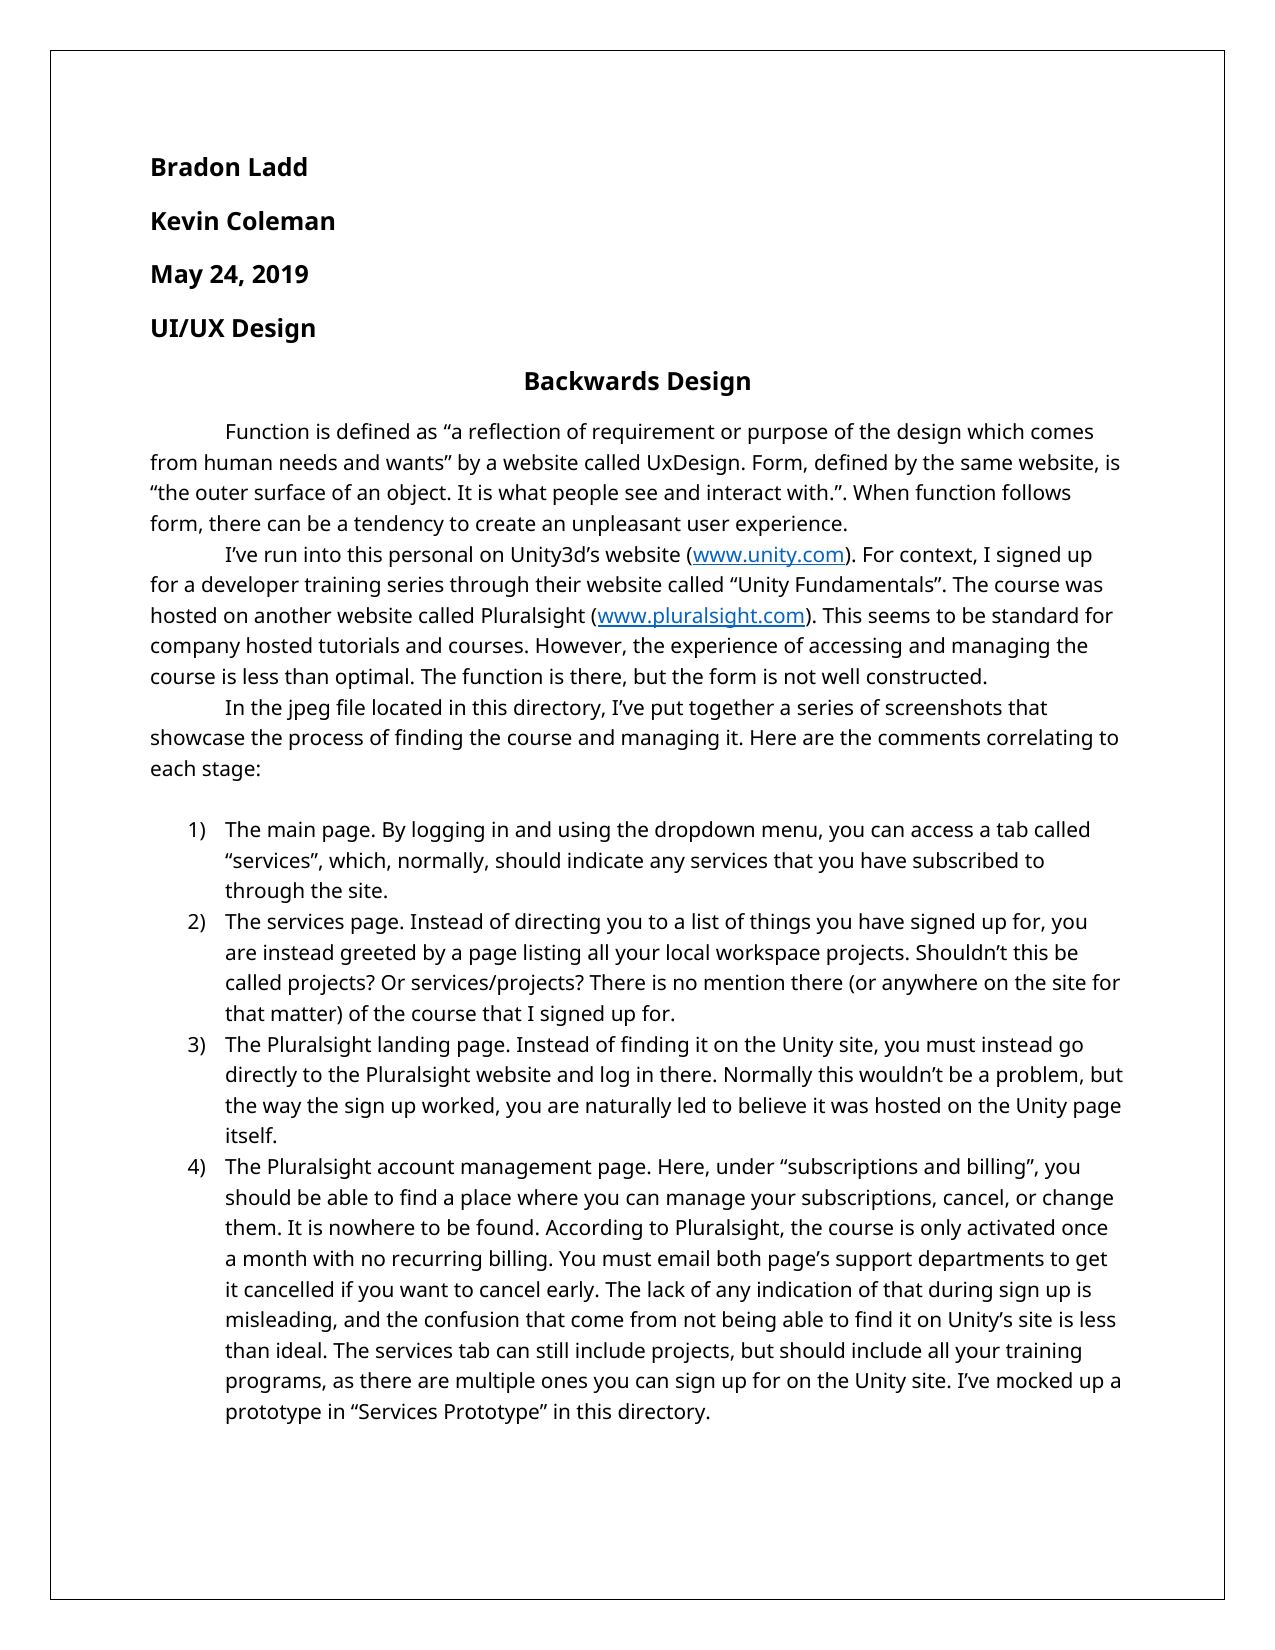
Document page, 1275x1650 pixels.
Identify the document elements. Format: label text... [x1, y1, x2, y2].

list The services page. Instead of directing you to a list of things you have signed up for, you are instead greeted by a page listing all your local workspace projects. Shouldn’t this be called projects? Or services/projects? There is no mention there (or anywhere on the site for that matter) of the course that I signed up for. [187, 907, 1125, 1027]
text May 24, 2019 [150, 257, 1125, 291]
text Bradon Ladd [150, 150, 1125, 184]
text Kevin Coleman [150, 203, 1125, 237]
list The Pluralsight account management page. Here, under “subscriptions and billing”, you should be able to find a place where you can manage your subscriptions, cancel, or change them. It is nowhere to be found. According to Pluralsight, the course is only activated once a month with no recurring billing. You must email both page’s support departments to get it cancelled if you want to cancel early. The lack of any indication of that during sign up is misleading, and the confusion that come from not being able to find it on Unity’s site is less than ideal. The services tab can still include projects, but should include all your training programs, as there are multiple ones you can sign up for on the Unity site. I’ve mocked up a prototype in “Services Prototype” in this directory. [187, 1152, 1125, 1426]
text Backwards Design [150, 364, 1125, 398]
text In the jpeg file located in this directory, I’ve put together a series of screenshots that showcase the process of finding the course and managing it. Here are the comments correlating to each stage: [150, 693, 1125, 782]
list The Pluralsight landing page. Instead of finding it on the Unity site, you must instead go directly to the Pluralsight website and log in there. Normally this wouldn’t be a problem, but the way the sign up worked, you are naturally led to believe it was hosted on the Unity page itself. [187, 1030, 1125, 1150]
text Function is defined as “a reflection of requirement or purpose of the design which comes from human needs and wants” by a website called UxDesign. Form, defined by the same website, is “the outer surface of an object. It is what people see and interact with.”. When function follows form, there can be a tendency to create an unpleasant user experience. I’ve run into this personal on Unity3d’s website (www.unity.com). For context, I signed up for a developer training series through their website called “Unity Fundamentals”. The course was hosted on another website called Pluralsight (www.pluralsight.com). This seems to be standard for company hosted tutorials and courses. However, the experience of accessing and managing the course is less than optimal. The function is there, but the form is not well constructed. [150, 417, 1125, 691]
text UI/UX Design [150, 310, 1125, 344]
list The main page. By logging in and using the dropdown menu, you can access a tab called “services”, which, normally, should indicate any services that you have subscribed to through the site. [187, 815, 1125, 905]
